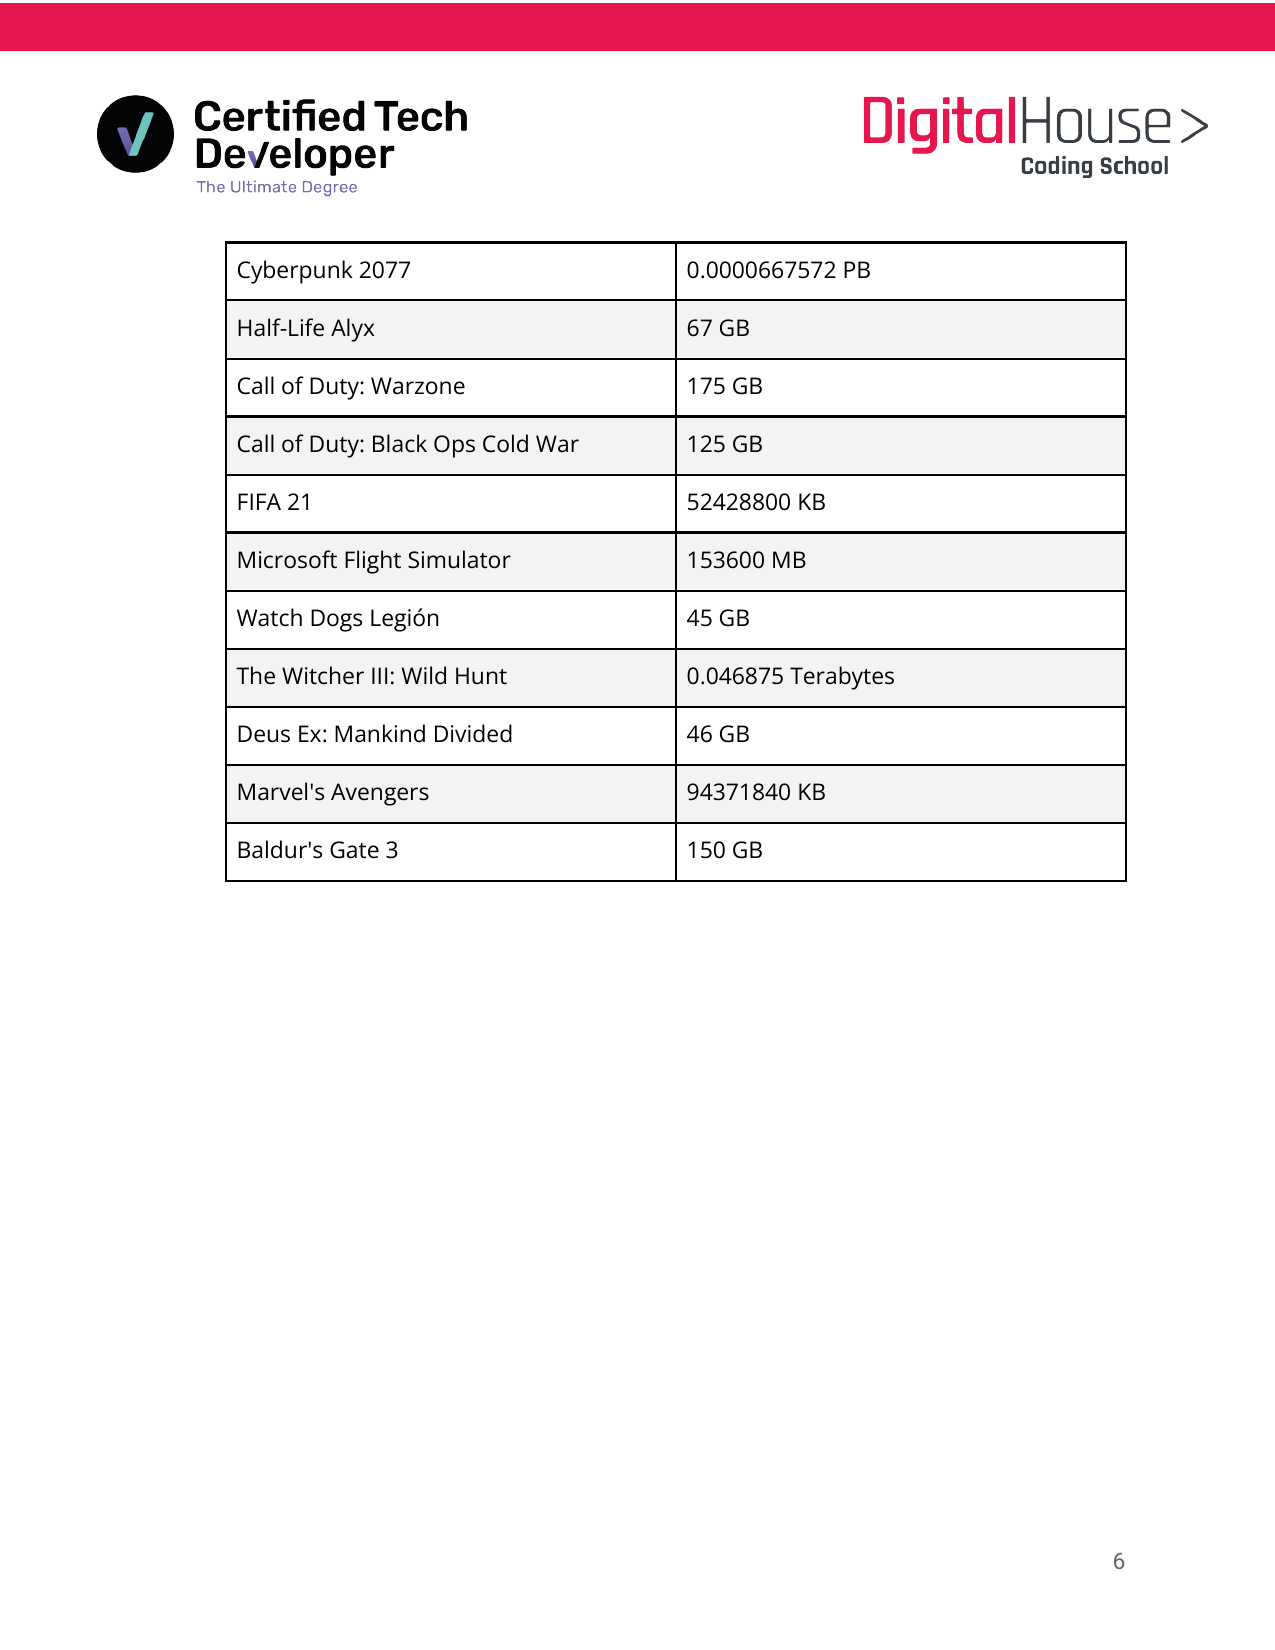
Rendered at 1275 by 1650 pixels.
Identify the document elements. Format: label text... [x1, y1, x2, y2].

table_cell 67 GB [677, 301, 1125, 357]
table_cell 52428800 KB [677, 476, 1125, 531]
table_cell The Witcher III: Wild Hunt [227, 650, 675, 706]
table_cell Call of Duty: Warzone [227, 360, 675, 415]
table_cell 150 GB [677, 824, 1125, 879]
table_cell 94371840 KB [677, 766, 1125, 822]
table_cell 125 GB [677, 418, 1125, 473]
table_cell Cyberpunk 2077 [227, 244, 675, 299]
table_cell 46 GB [677, 708, 1125, 763]
table_cell Marvel's Avengers [227, 766, 675, 822]
table_cell 175 GB [677, 360, 1125, 415]
table_cell Watch Dogs Legión [227, 592, 675, 647]
table_cell Microsoft Flight Simulator [227, 534, 675, 589]
table_cell 0.046875 Terabytes [677, 650, 1125, 706]
table_cell Half-Life Alyx [227, 301, 675, 357]
table_cell FIFA 21 [227, 476, 675, 531]
picture [0, 3, 1275, 223]
table_cell 45 GB [677, 592, 1125, 647]
table_cell Call of Duty: Black Ops Cold War [227, 418, 675, 473]
table_cell 153600 MB [677, 534, 1125, 589]
table_cell 0.0000667572 PB [677, 244, 1125, 299]
table_cell Deus Ex: Mankind Divided [227, 708, 675, 763]
table_cell Baldur's Gate 3 [227, 824, 675, 879]
